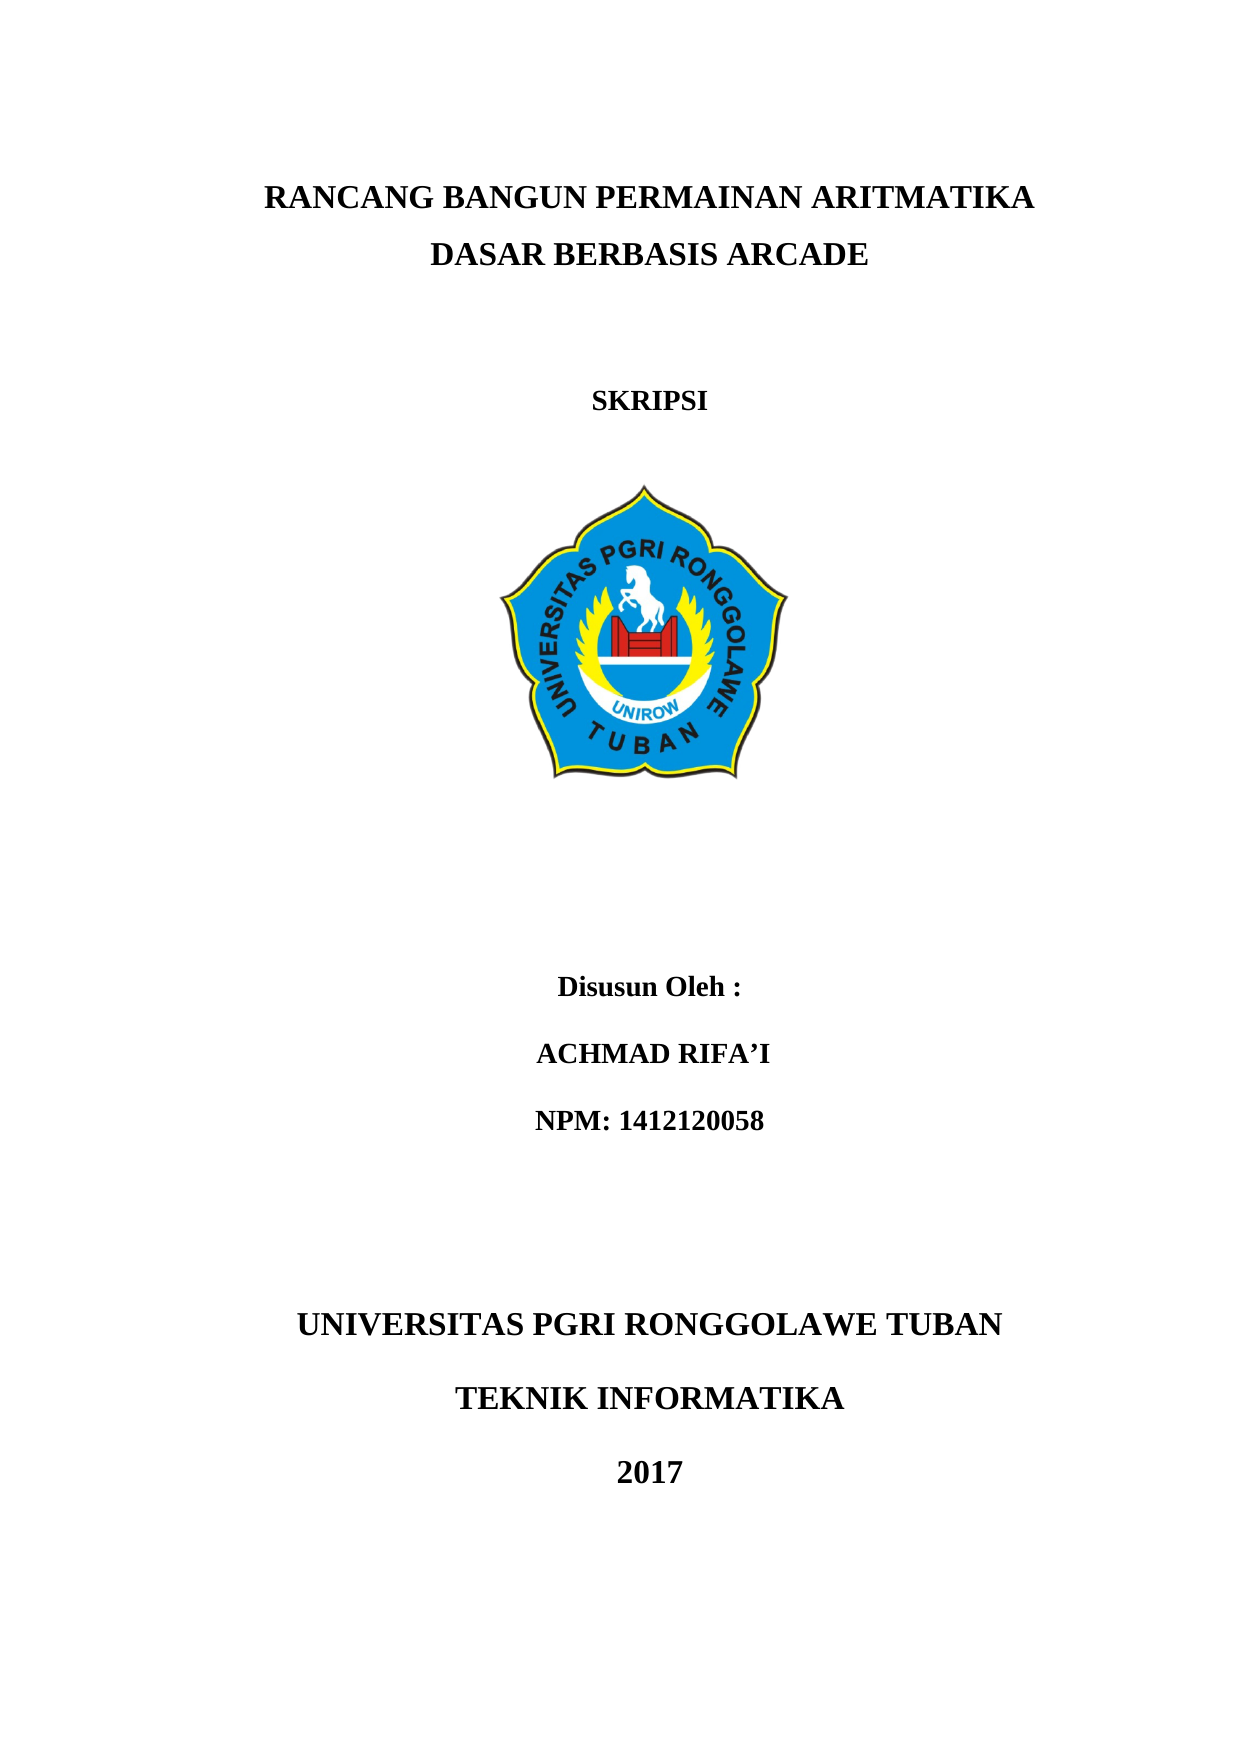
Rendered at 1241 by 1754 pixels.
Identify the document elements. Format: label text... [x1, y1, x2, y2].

text TEKNIK INFORMATIKA [236, 1378, 1063, 1417]
text 2017 [236, 1452, 1063, 1491]
picture [498, 483, 789, 780]
text ACHMAD RIFA’I [236, 1036, 1063, 1070]
text RANCANG BANGUN PERMAINAN ARITMATIKA DASAR BERBASIS ARCADE [236, 177, 1063, 273]
text SKRIPSI [236, 383, 1063, 417]
text Disusun Oleh : [236, 969, 1063, 1003]
text UNIVERSITAS PGRI RONGGOLAWE TUBAN [236, 1304, 1063, 1342]
text NPM: 1412120058 [236, 1103, 1063, 1137]
